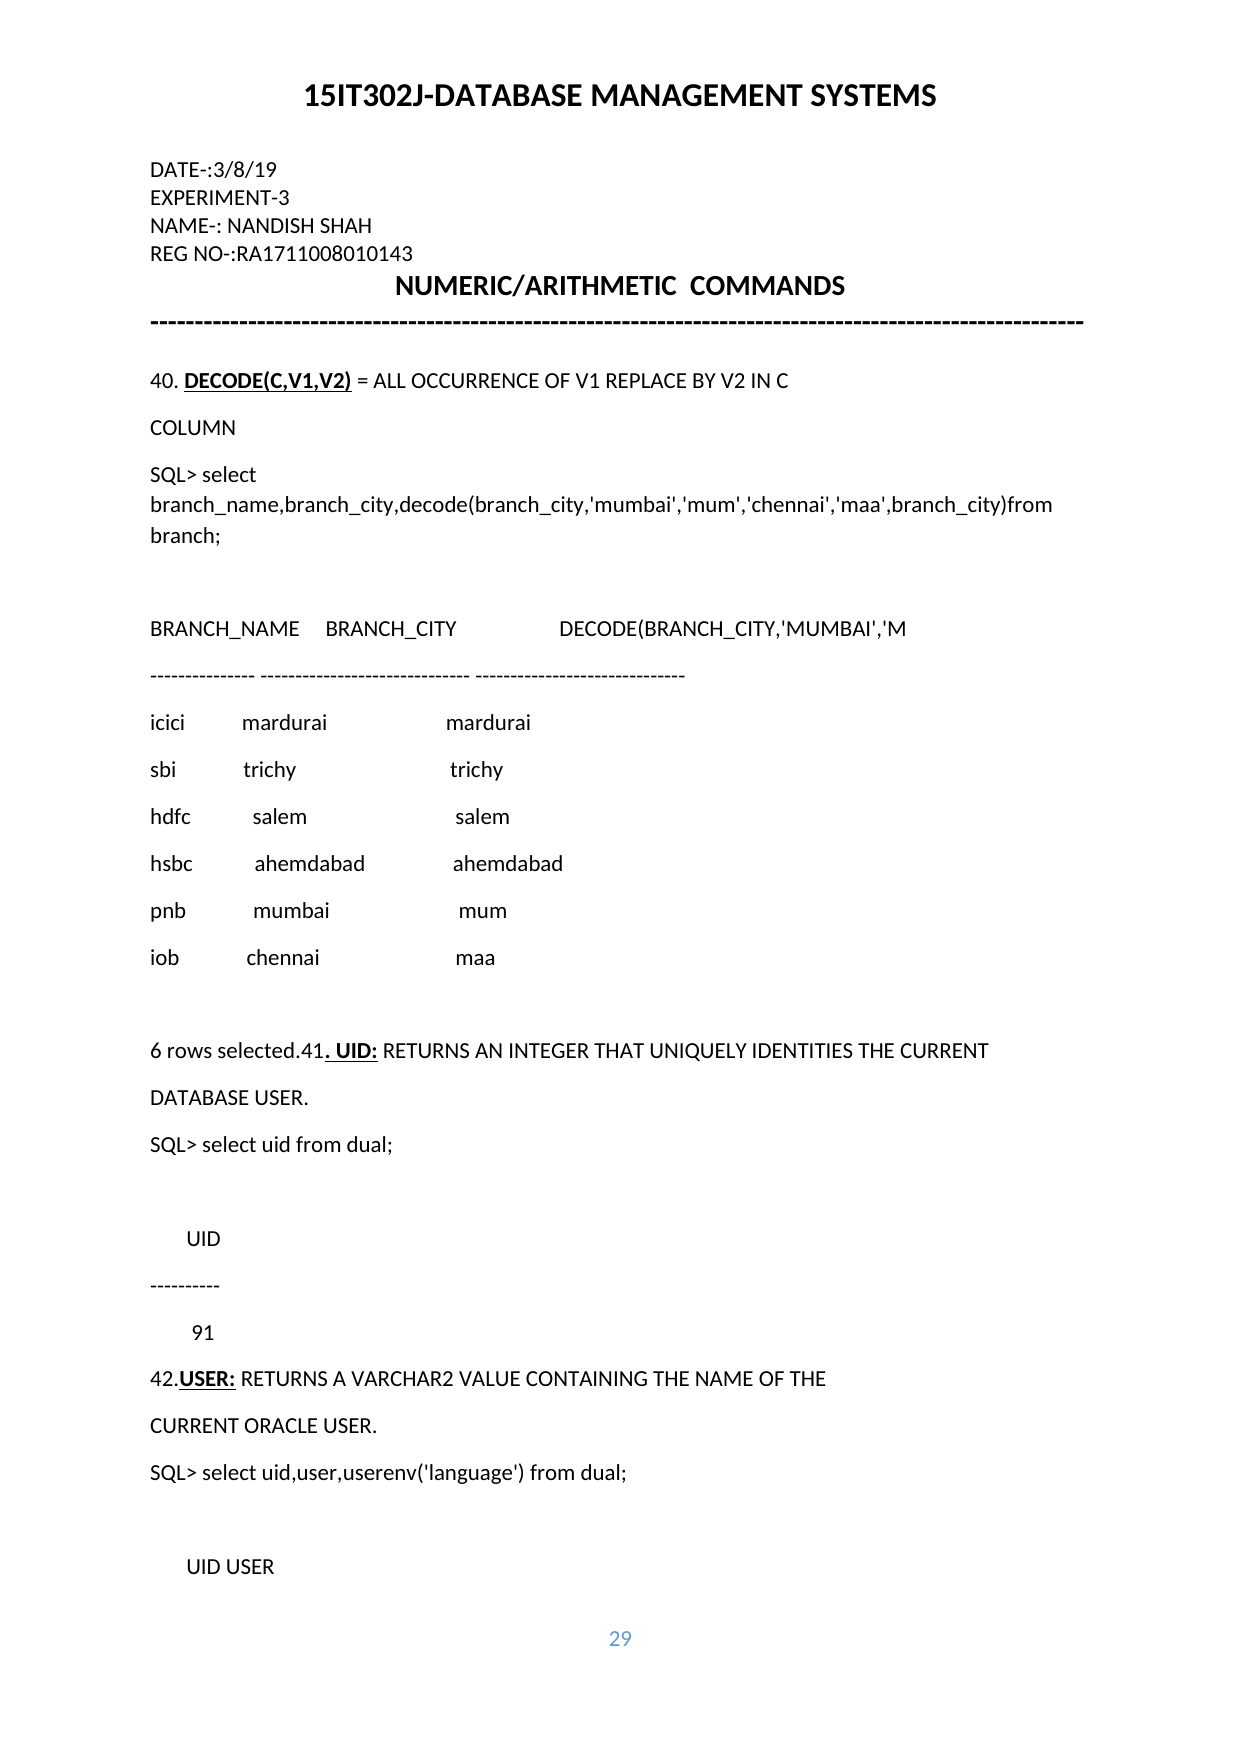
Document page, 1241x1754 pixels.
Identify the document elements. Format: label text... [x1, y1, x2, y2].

text UID USER [150, 1552, 1090, 1580]
text SQL> select uid from dual; [150, 1130, 1090, 1158]
text UID [150, 1224, 1090, 1252]
text SQL> select branch_name,branch_city,decode(branch_city,'mumbai','mum','chennai','maa',branch_city)from branch; [150, 460, 1090, 549]
text 91 [150, 1318, 1090, 1346]
text hdfc salem salem [150, 802, 1090, 830]
text 40. DECODE(C,V1,V2) = ALL OCCURRENCE OF V1 REPLACE BY V2 IN C [150, 367, 1090, 394]
text sbi trichy trichy [150, 755, 1090, 783]
text pnb mumbai mum [150, 896, 1090, 924]
text BRANCH_NAME BRANCH_CITY DECODE(BRANCH_CITY,'MUMBAI','M [150, 614, 1090, 642]
text 6 rows selected.41. UID: RETURNS AN INTEGER THAT UNIQUELY IDENTITIES THE CURRENT [150, 1036, 1090, 1064]
text ---------- [150, 1271, 1090, 1299]
text 42.USER: RETURNS A VARCHAR2 VALUE CONTAINING THE NAME OF THE [150, 1364, 1090, 1392]
text --------------- ------------------------------ ------------------------------ [150, 661, 1090, 689]
text hsbc ahemdabad ahemdabad [150, 849, 1090, 877]
text SQL> select uid,user,userenv('language') from dual; [150, 1458, 1090, 1486]
text iob chennai maa [150, 943, 1090, 971]
text CURRENT ORACLE USER. [150, 1411, 1090, 1439]
text COLUMN [150, 413, 1090, 441]
text icici mardurai mardurai [150, 708, 1090, 736]
text DATABASE USER. [150, 1083, 1090, 1111]
